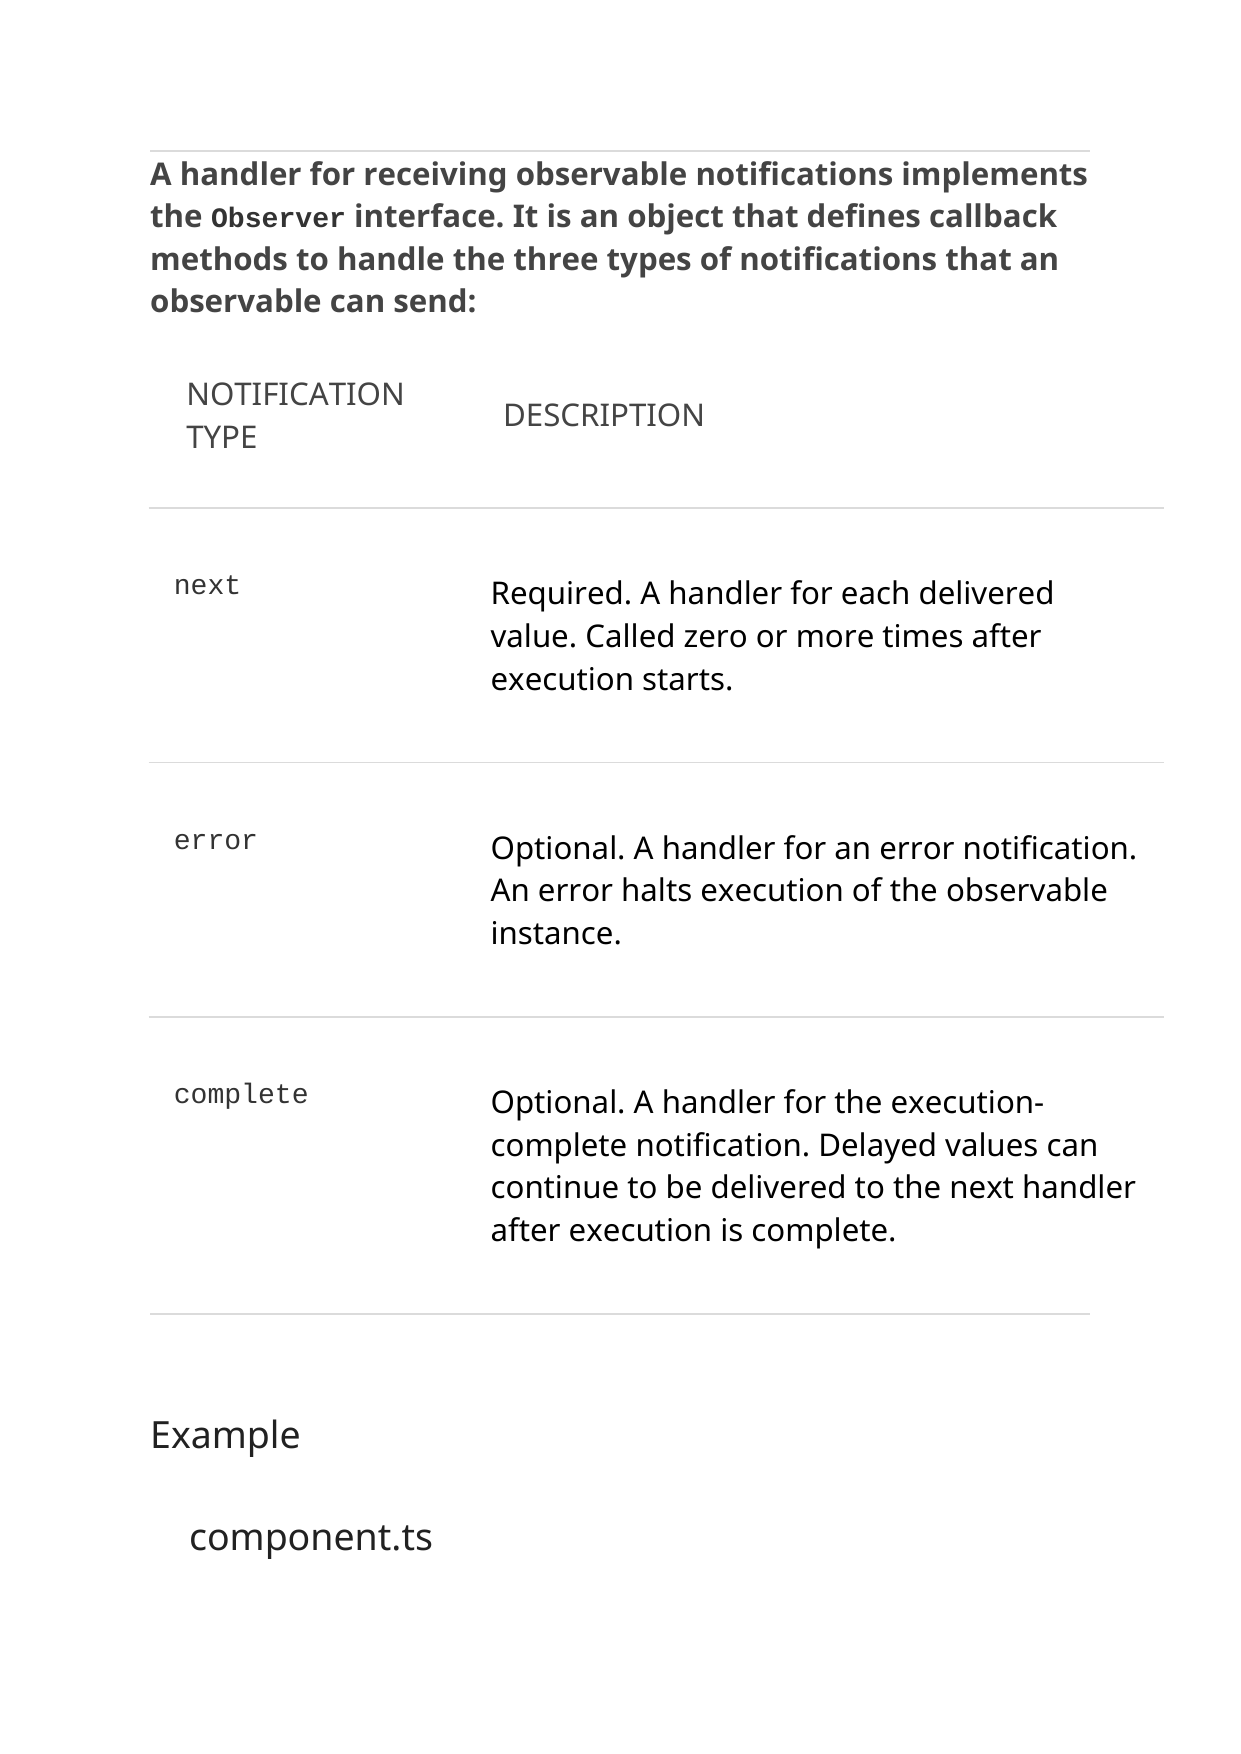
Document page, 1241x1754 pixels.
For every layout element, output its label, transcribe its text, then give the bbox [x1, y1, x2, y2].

table_header NOTIFICATION TYPE [149, 322, 465, 507]
table_header DESCRIPTION [465, 322, 1164, 507]
table_cell next [149, 509, 465, 762]
table_cell Required. A handler for each delivered value. Called zero or more times after execution starts. [465, 509, 1164, 762]
subtitle A handler for receiving observable notifications implements the Observer interface. It is an object that defines callback methods to handle the three types of notifications that an observable can send: [477, 152, 1090, 322]
text component.ts [150, 1510, 1090, 1561]
table_cell error [149, 763, 465, 1016]
table_cell Optional. A handler for the execution-complete notification. Delayed values can continue to be delivered to the next handler after execution is complete. [465, 1018, 1164, 1313]
text Example [150, 1408, 1090, 1459]
table_cell complete [149, 1018, 465, 1313]
table_cell Optional. A handler for an error notification. An error halts execution of the observable instance. [465, 763, 1164, 1016]
